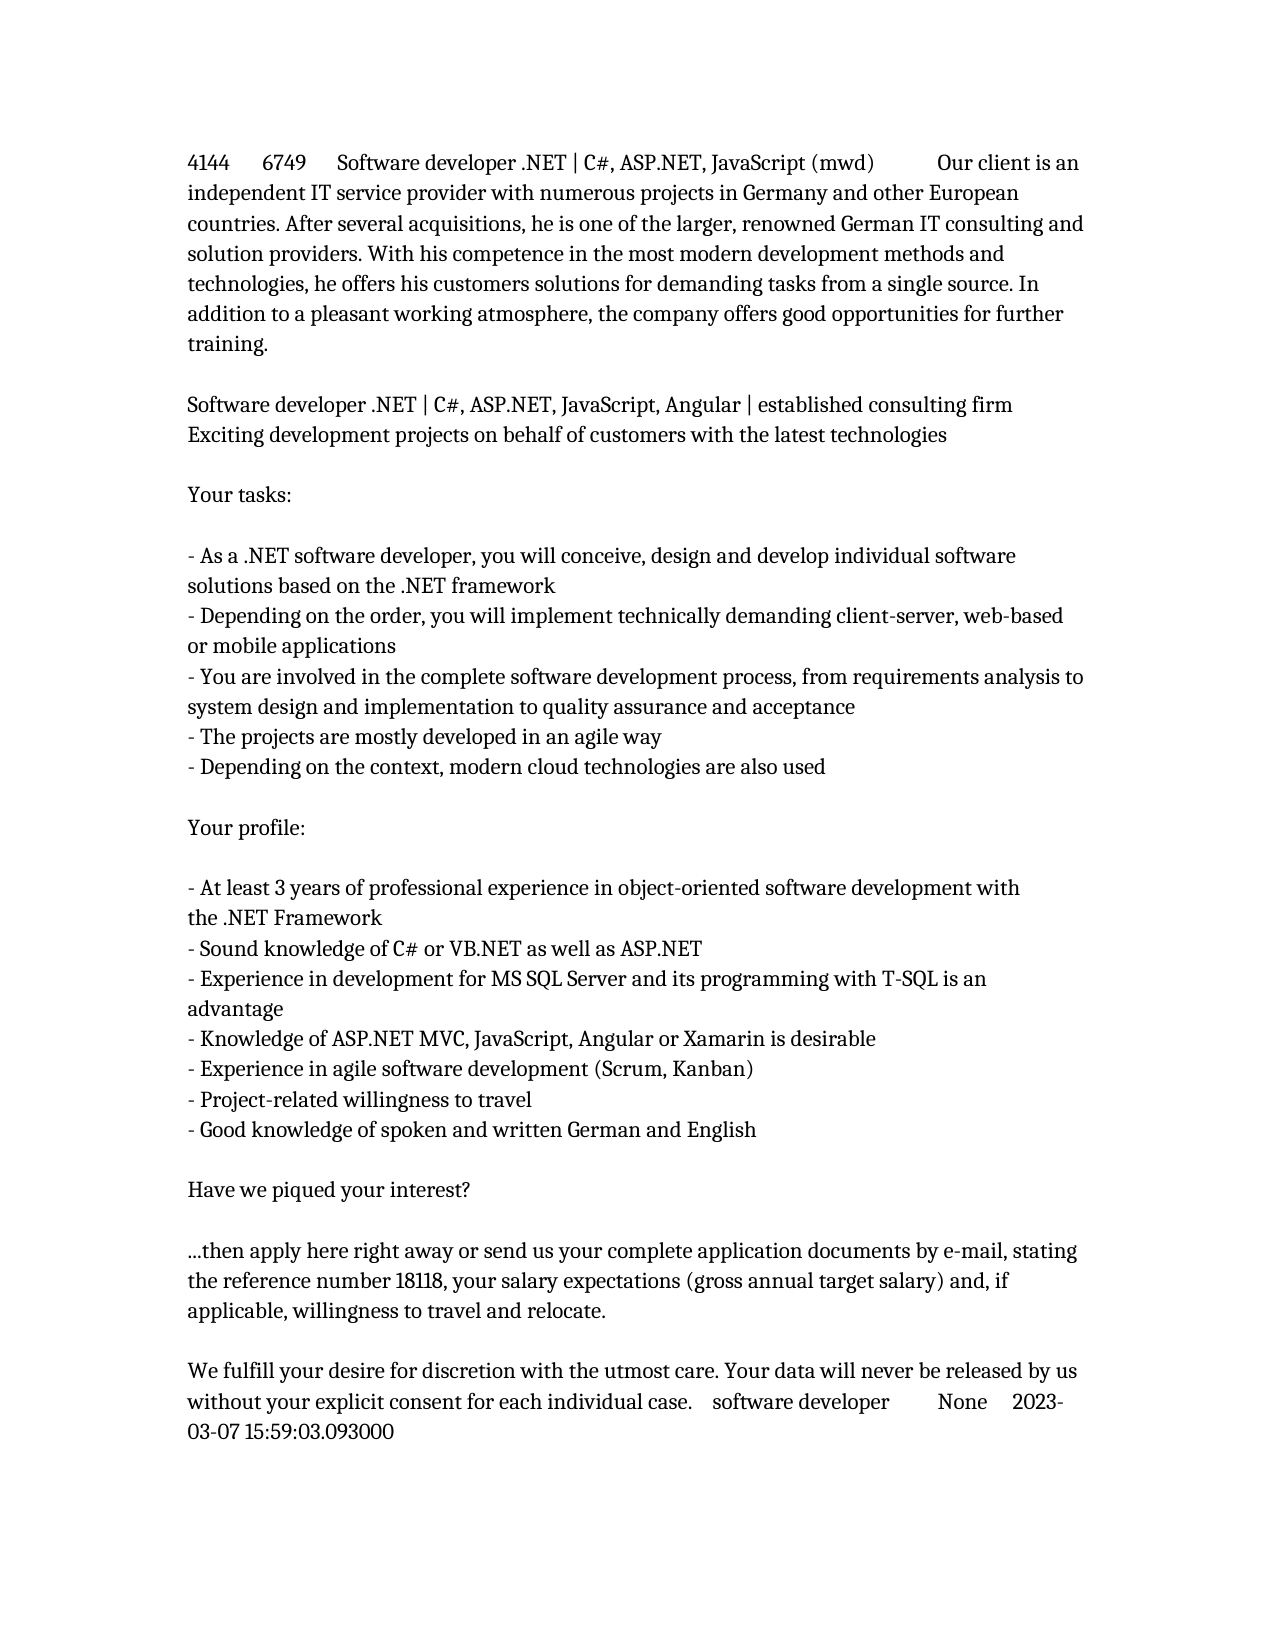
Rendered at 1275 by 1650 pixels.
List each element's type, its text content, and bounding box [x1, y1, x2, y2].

text 4144 6749 Software developer .NET | C#, ASP.NET, JavaScript (mwd) Our client is an independent IT service provider with numerous projects in Germany and other European countries. After several acquisitions, he is one of the larger, renowned German IT consulting and solution providers. With his competence in the most modern development methods and technologies, he offers his customers solutions for demanding tasks from a single source. In addition to a pleasant working atmosphere, the company offers good opportunities for further training. Software developer .NET | C#, ASP.NET, JavaScript, Angular | established consulting firm Exciting development projects on behalf of customers with the latest technologies Your tasks: - As a .NET software developer, you will conceive, design and develop individual software solutions based on the .NET framework - Depending on the order, you will implement technically demanding client-server, web-based or mobile applications - You are involved in the complete software development process, from requirements analysis to system design and implementation to quality assurance and acceptance - The projects are mostly developed in an agile way - Depending on the context, modern cloud technologies are also used Your profile: - At least 3 years of professional experience in object-oriented software development with the .NET Framework - Sound knowledge of C# or VB.NET as well as ASP.NET - Experience in development for MS SQL Server and its programming with T-SQL is an advantage - Knowledge of ASP.NET MVC, JavaScript, Angular or Xamarin is desirable - Experience in agile software development (Scrum, Kanban) - Project-related willingness to travel - Good knowledge of spoken and written German and English Have we piqued your interest? ...then apply here right away or send us your complete application documents by e-mail, stating the reference number 18118, your salary expectations (gross annual target salary) and, if applicable, willingness to travel and relocate. We fulfill your desire for discretion with the utmost care. Your data will never be released by us without your explicit consent for each individual case. software developer None 2023-03-07 15:59:03.093000 [187, 150, 1087, 1475]
